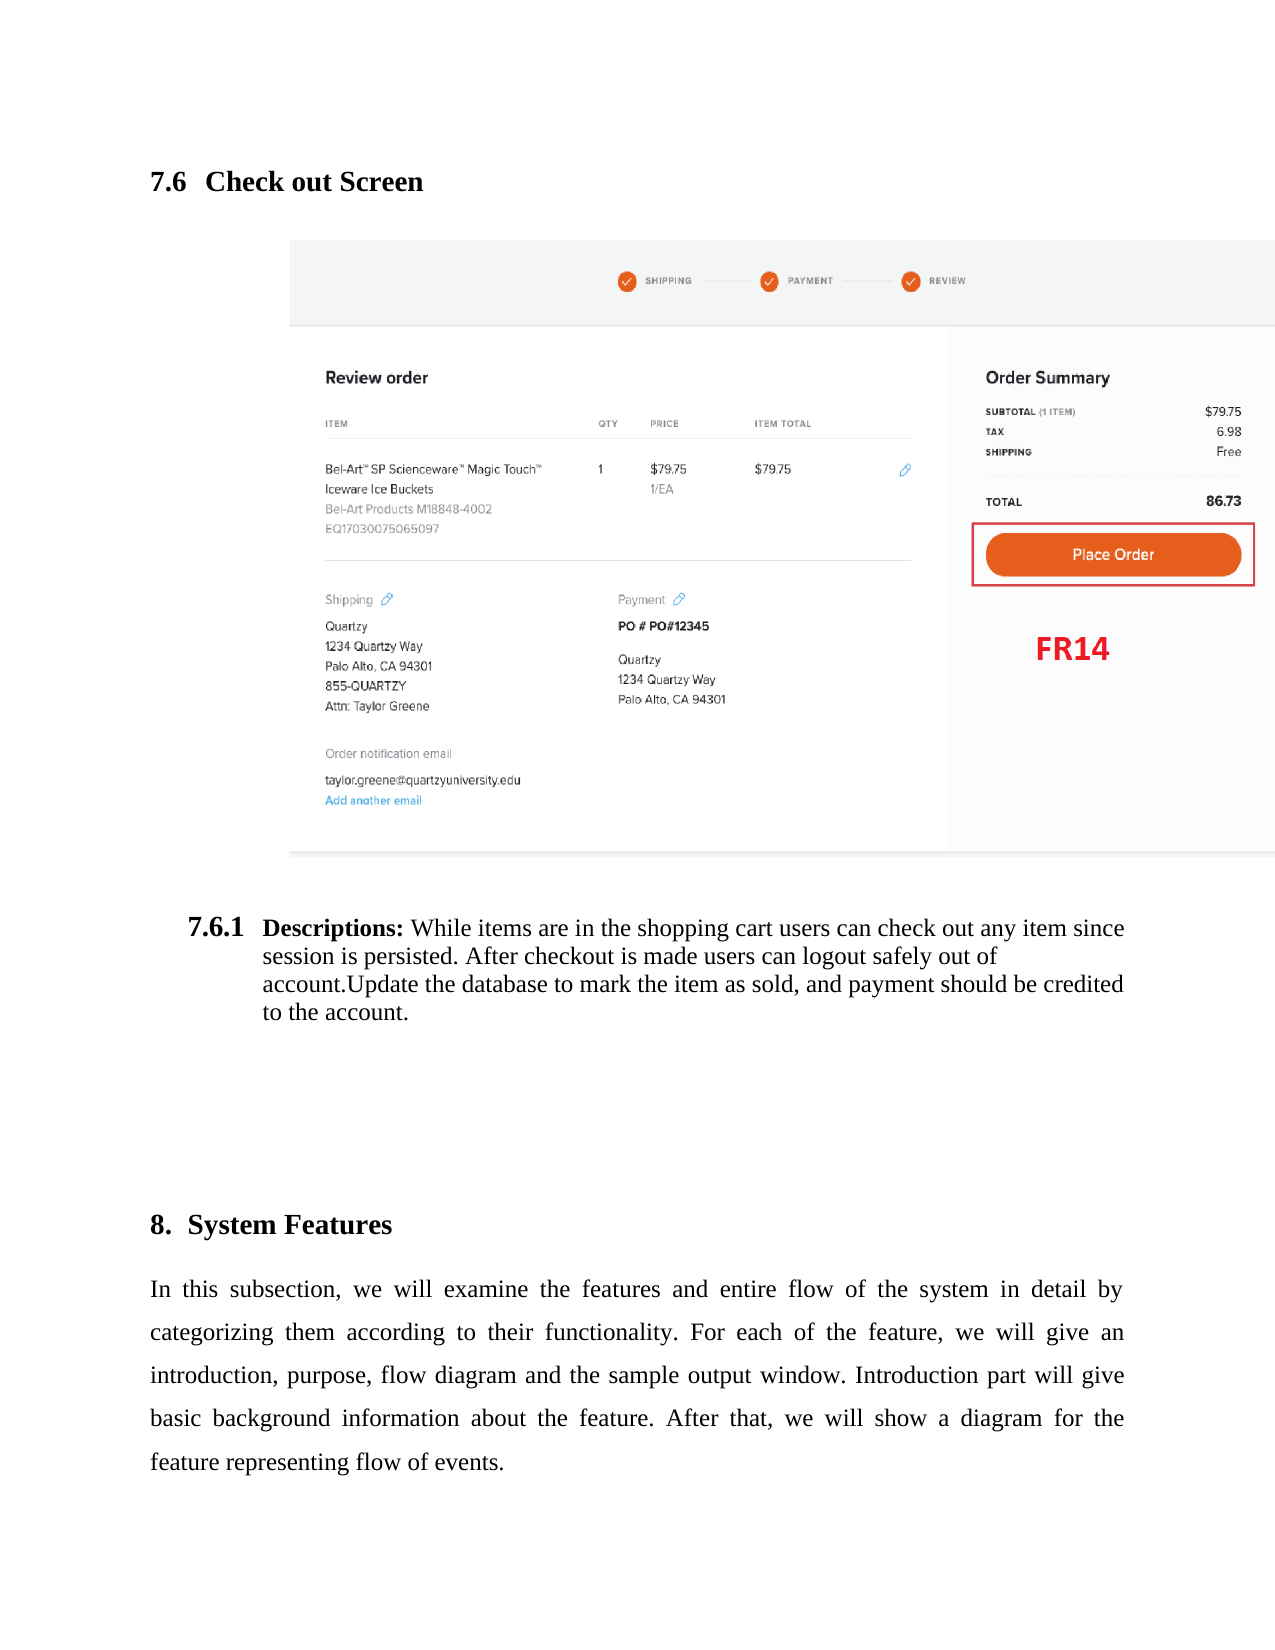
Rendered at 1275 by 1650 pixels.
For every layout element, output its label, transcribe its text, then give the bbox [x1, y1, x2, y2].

text In this subsection, we will examine the features and entire flow of the system in detail by categorizing them according to their functionality. For each of the feature, we will give an introduction, purpose, flow diagram and the sample output window. Introduction part will give basic background information about the feature. After that, we will show a diagram for the feature representing flow of events. [150, 1274, 1126, 1475]
list Check out Screen [150, 164, 1137, 198]
list Descriptions: While items are in the shopping cart users can check out any item since session is persisted. After checkout is made users can logout safely out of account.Update the database to mark the item as sold, and payment should be credited to the account. [187, 910, 1137, 1025]
subtitle System Features [150, 1207, 1137, 1241]
picture [289, 240, 1275, 859]
